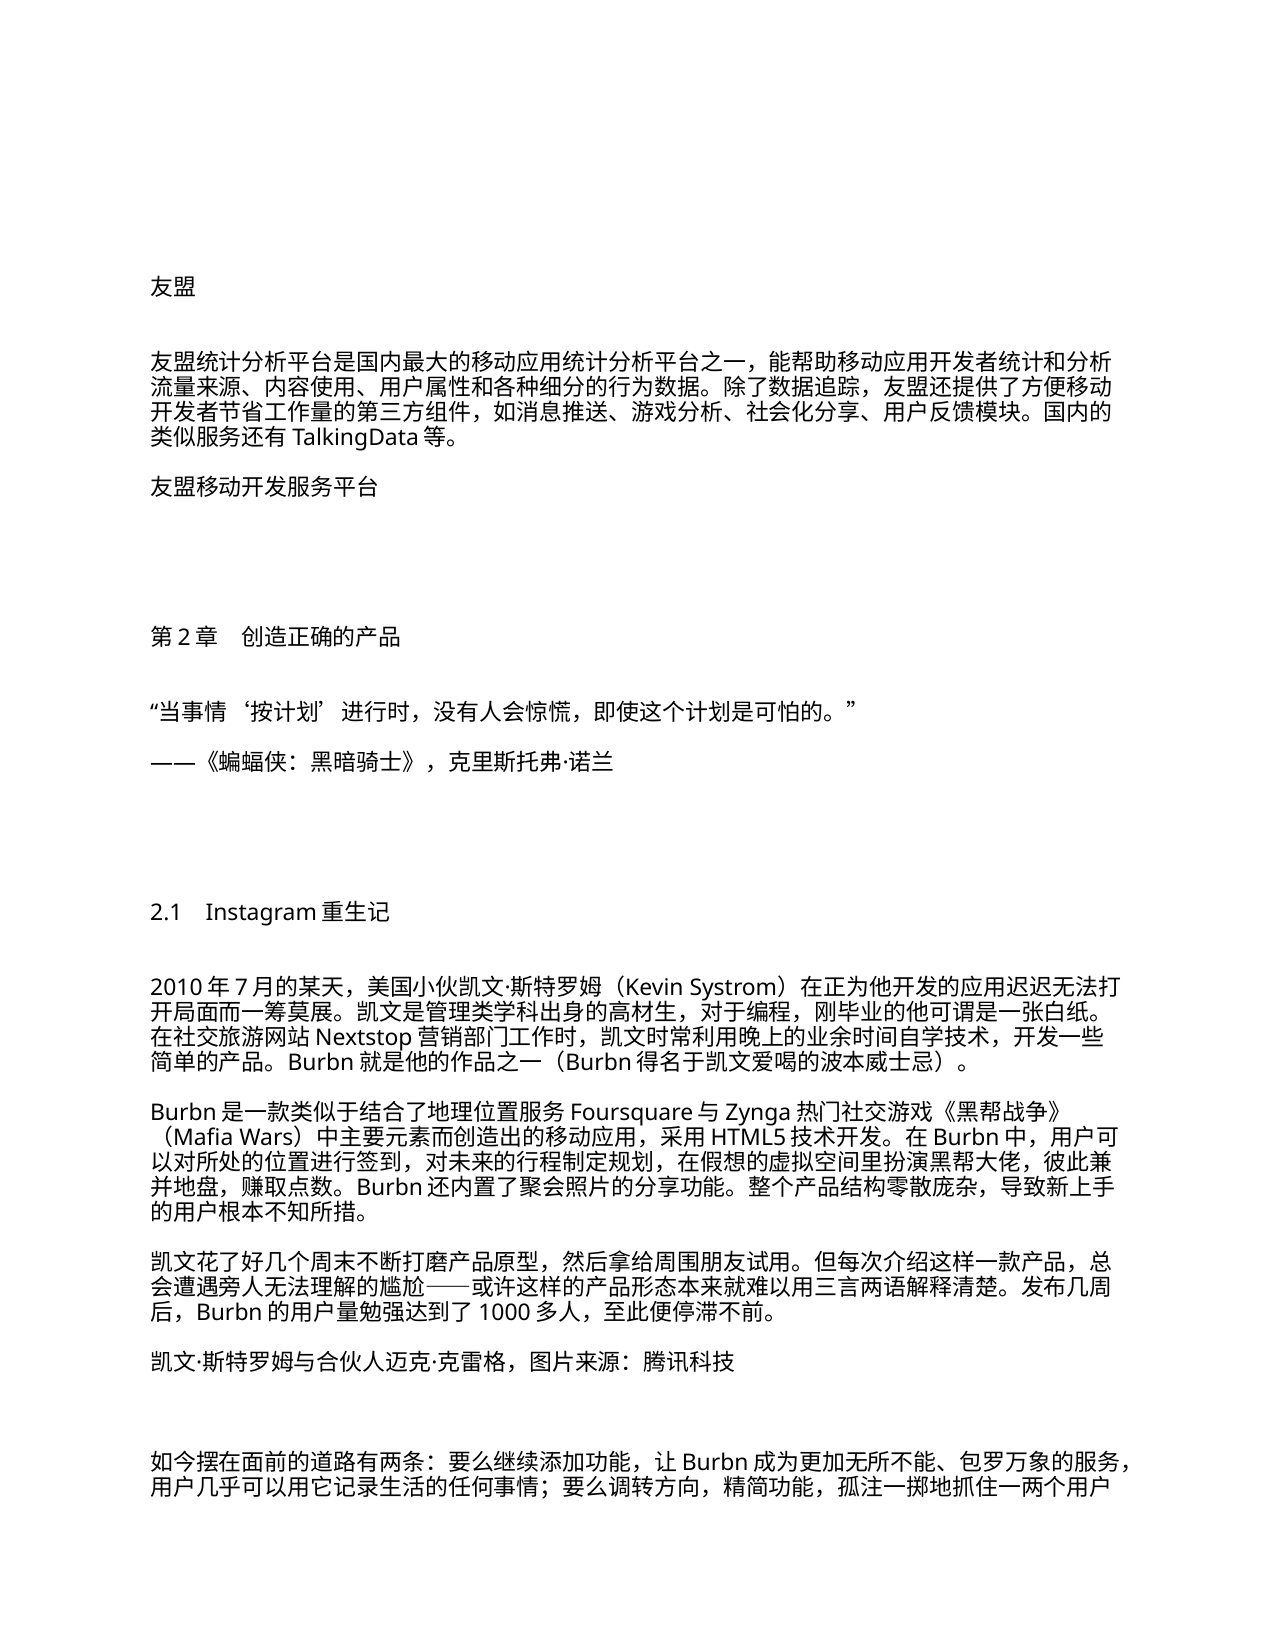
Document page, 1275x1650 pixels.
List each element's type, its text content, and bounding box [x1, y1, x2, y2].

text 凯文·斯特罗姆与合伙人迈克·克雷格，图片来源：腾讯科技 [150, 1350, 1125, 1375]
text Burbn是一款类似于结合了地理位置服务Foursquare与Zynga热门社交游戏《黑帮战争》（Mafia Wars）中主要元素而创造出的移动应用，采用HTML5技术开发。在Burbn中，用户可以对所处的位置进行签到，对未来的行程制定规划，在假想的虚拟空间里扮演黑帮大佬，彼此兼并地盘，赚取点数。Burbn还内置了聚会照片的分享功能。整个产品结构零散庞杂，导致新上手的用户根本不知所措。 [150, 1100, 1125, 1225]
text 第2章 创造正确的产品 [150, 625, 1125, 650]
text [150, 1450, 1125, 1500]
text 友盟 [150, 275, 1125, 300]
text 凯文花了好几个周末不断打磨产品原型，然后拿给周围朋友试用。但每次介绍这样一款产品，总会遭遇旁人无法理解的尴尬——或许这样的产品形态本来就难以用三言两语解释清楚。发布几周后，Burbn的用户量勉强达到了1000多人，至此便停滞不前。 [150, 1250, 1125, 1325]
text 2010年7月的某天，美国小伙凯文·斯特罗姆（Kevin Systrom）在正为他开发的应用迟迟无法打开局面而一筹莫展。凯文是管理类学科出身的高材生，对于编程，刚毕业的他可谓是一张白纸。在社交旅游网站Nextstop营销部门工作时，凯文时常利用晚上的业余时间自学技术，开发一些简单的产品。Burbn就是他的作品之一（Burbn得名于凯文爱喝的波本威士忌）。 [150, 975, 1125, 1075]
text 友盟统计分析平台是国内最大的移动应用统计分析平台之一，能帮助移动应用开发者统计和分析流量来源、内容使用、用户属性和各种细分的行为数据。除了数据追踪，友盟还提供了方便移动开发者节省工作量的第三方组件，如消息推送、游戏分析、社会化分享、用户反馈模块。国内的类似服务还有TalkingData等。 [150, 350, 1125, 450]
text ——《蝙蝠侠：黑暗骑士》，克里斯托弗·诺兰 [150, 750, 1125, 775]
text “当事情‘按计划’进行时，没有人会惊慌，即使这个计划是可怕的。” [150, 700, 1125, 725]
text 友盟移动开发服务平台 [150, 475, 1125, 500]
text 2.1 Instagram重生记 [150, 900, 1125, 925]
